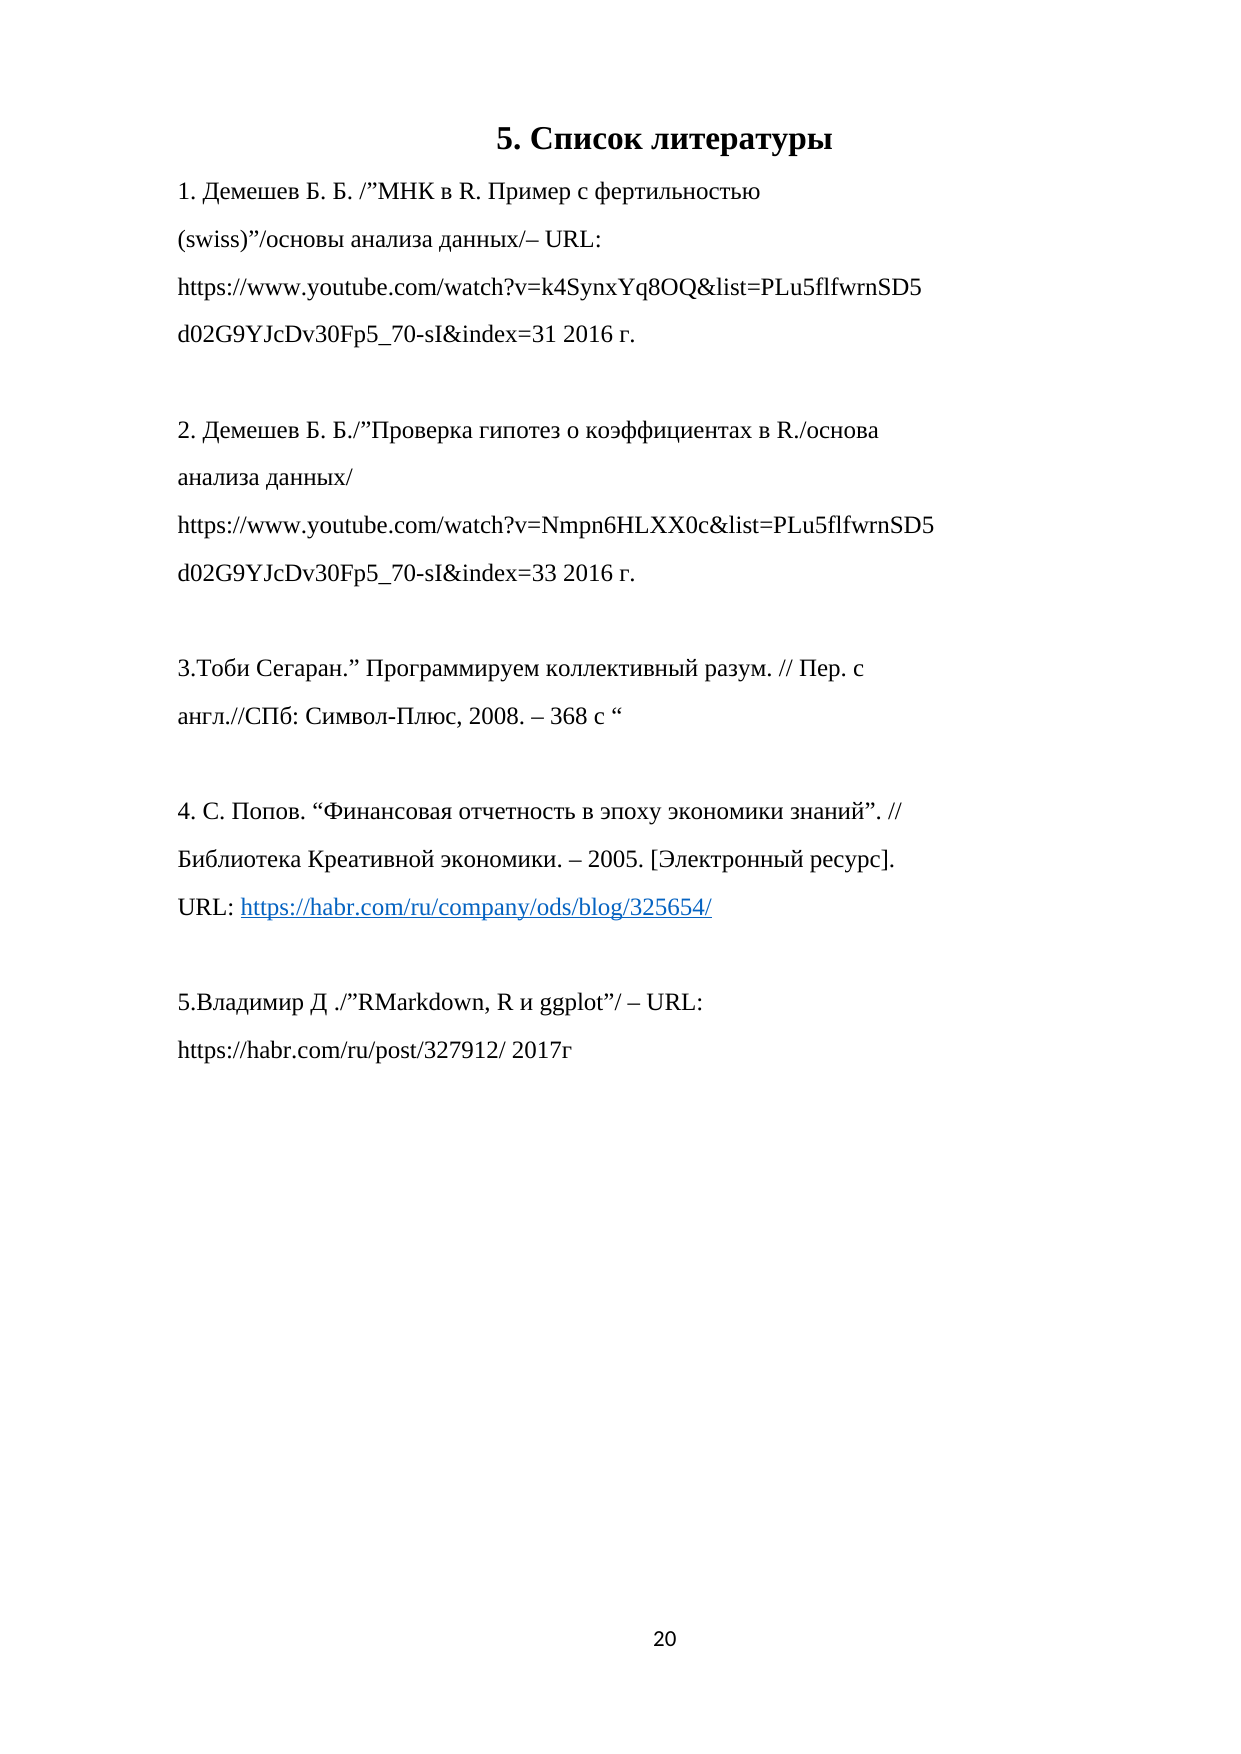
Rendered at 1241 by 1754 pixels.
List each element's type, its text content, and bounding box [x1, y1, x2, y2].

text 1. Демешев Б. Б. /”МНК в R. Пример с фертильностью [177, 176, 1152, 205]
text d02G9YJcDv30Fp5_70-sI&index=33 2016 г. [177, 558, 1152, 587]
text 3.Тоби Сегаран.” Программируем коллективный разум. // Пер. с [177, 653, 1152, 682]
text 4. С. Попов. “Финансовая отчетность в эпоху экономики знаний”. // [177, 796, 1152, 825]
text https://habr.com/ru/post/327912/ 2017г [177, 1035, 1152, 1064]
text анализа данных/ [177, 462, 1152, 491]
text https://www.youtube.com/watch?v=k4SynxYq8OQ&list=PLu5flfwrnSD5 [177, 272, 1152, 300]
text 5.Владимир Д ./”RMarkdown, R и ggplot”/ – URL: [177, 987, 1152, 1016]
text (swiss)”/основы анализа данных/– URL: [177, 224, 1152, 253]
text Библиотека Креативной экономики. – 2005. [Электронный ресурс]. [177, 844, 1152, 873]
text d02G9YJcDv30Fp5_70-sI&index=31 2016 г. [177, 319, 1152, 348]
text 5. Список литературы [177, 118, 1152, 156]
text 2. Демешев Б. Б./”Проверка гипотез о коэффициентах в R./основа [177, 415, 1152, 443]
text URL: https://habr.com/ru/company/ods/blog/325654/ [177, 892, 1152, 921]
text англ.//СПб: Символ-Плюс, 2008. – 368 с “ [177, 701, 1152, 730]
text https://www.youtube.com/watch?v=Nmpn6HLXX0c&list=PLu5flfwrnSD5 [177, 510, 1152, 539]
